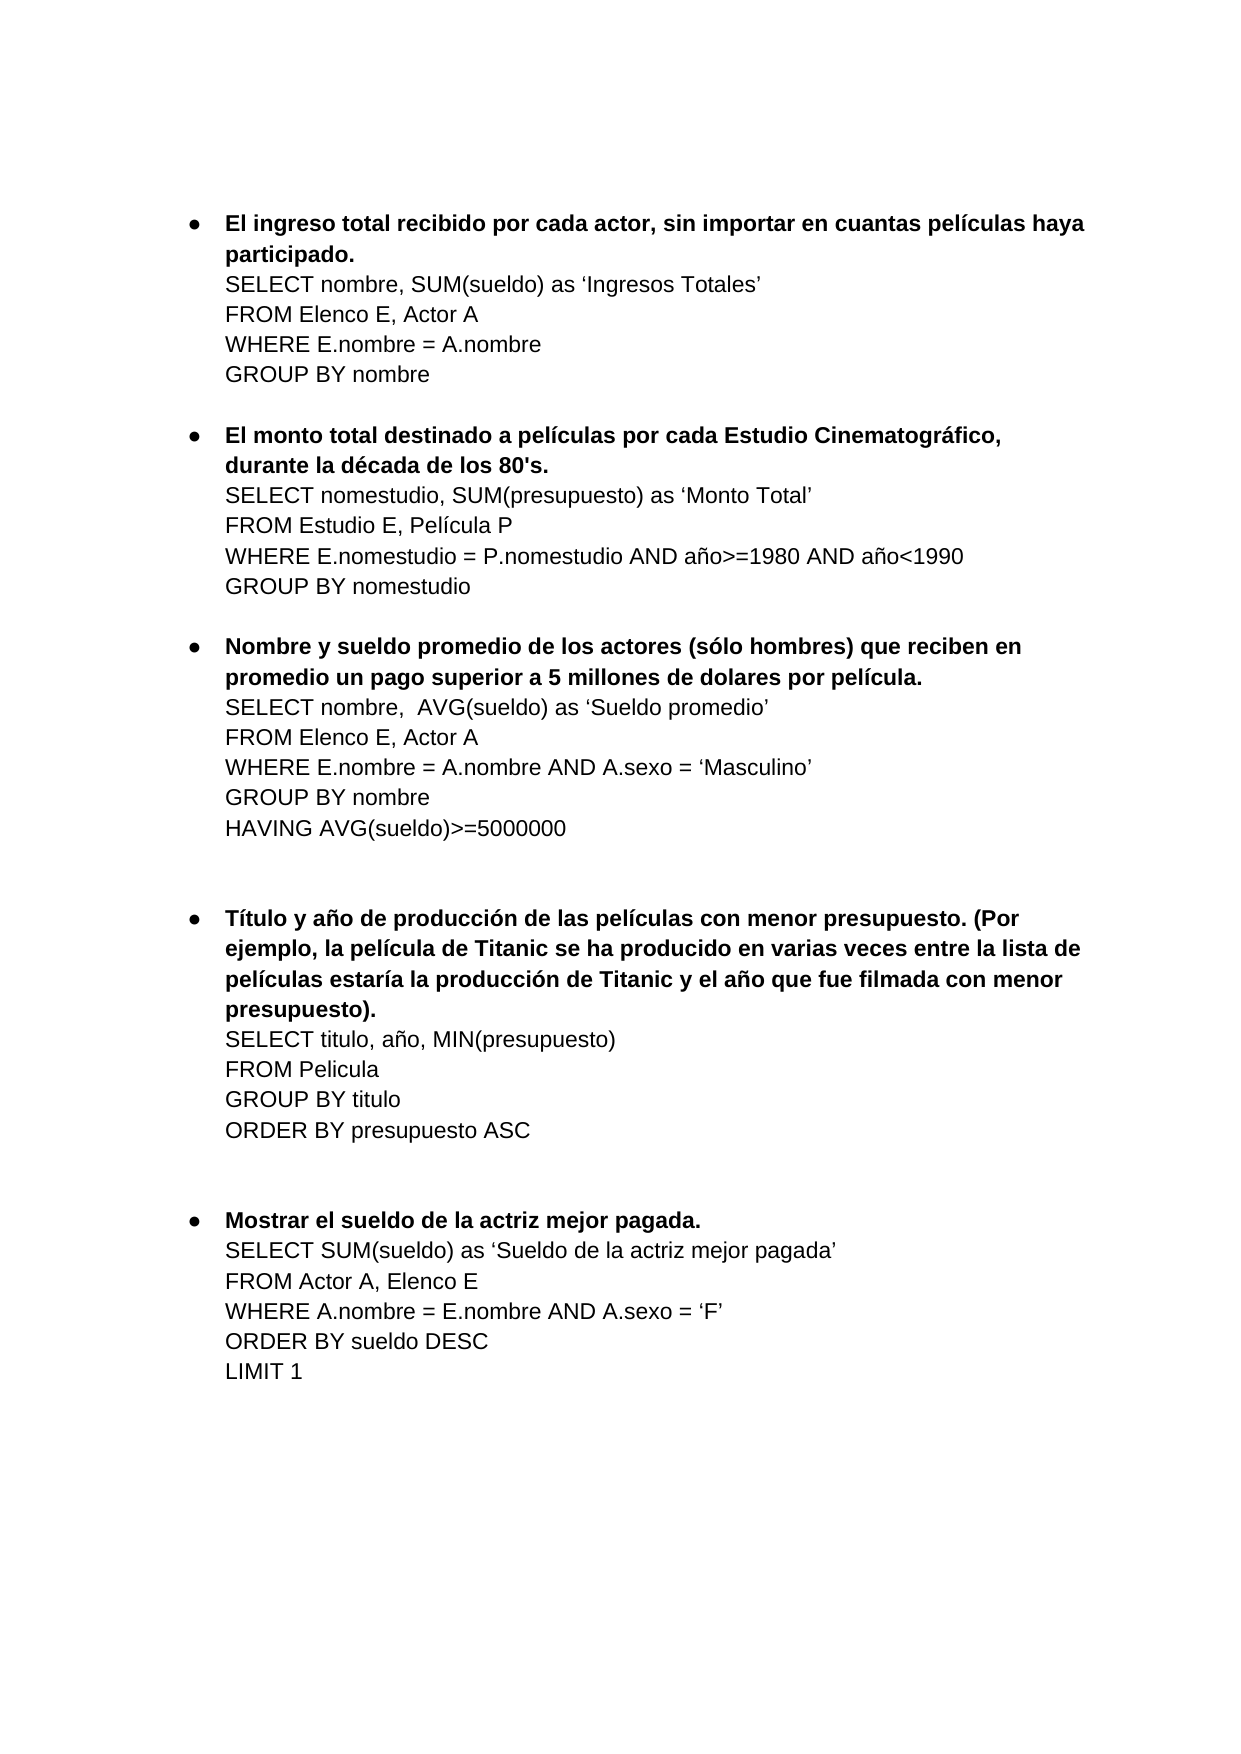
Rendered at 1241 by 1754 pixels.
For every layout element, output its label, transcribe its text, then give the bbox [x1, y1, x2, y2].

text FROM Elenco E, Actor A [225, 724, 1090, 750]
text SELECT nomestudio, SUM(presupuesto) as ‘Monto Total’ [225, 482, 1090, 509]
text HAVING AVG(sueldo)>=5000000 [225, 814, 1090, 841]
text FROM Actor A, Elenco E [225, 1268, 1090, 1294]
text LIMIT 1 [150, 1358, 1090, 1385]
text WHERE E.nomestudio = P.nomestudio AND año>=1980 AND año<1990 [225, 543, 1090, 569]
list Mostrar el sueldo de la actriz mejor pagada. [187, 1207, 1090, 1234]
text SELECT titulo, año, MIN(presupuesto) [225, 1026, 1090, 1052]
text ORDER BY sueldo DESC [225, 1328, 1090, 1354]
list Nombre y sueldo promedio de los actores (sólo hombres) que reciben en promedio un pago superior a 5 millones de dolares por película. [187, 633, 1090, 690]
list El monto total destinado a películas por cada Estudio Cinematográfico, durante la década de los 80's. [187, 422, 1090, 478]
text ORDER BY presupuesto ASC [225, 1117, 1090, 1143]
text SELECT nombre, SUM(sueldo) as ‘Ingresos Totales’ [225, 271, 1090, 297]
text GROUP BY nombre [225, 361, 1090, 388]
text FROM Estudio E, Película P [225, 512, 1090, 539]
list Título y año de producción de las películas con menor presupuesto. (Por ejemplo, la película de Titanic se ha producido en varias veces entre la lista de películas estaría la producción de Titanic y el año que fue filmada con menor presupuesto). [187, 905, 1090, 1022]
text WHERE E.nombre = A.nombre AND A.sexo = ‘Masculino’ [225, 754, 1090, 781]
list El ingreso total recibido por cada actor, sin importar en cuantas películas haya participado. [187, 210, 1090, 267]
text FROM Elenco E, Actor A [225, 301, 1090, 327]
text GROUP BY nombre [225, 784, 1090, 811]
text SELECT nombre, AVG(sueldo) as ‘Sueldo promedio’ [225, 694, 1090, 720]
text WHERE A.nombre = E.nombre AND A.sexo = ‘F’ [225, 1298, 1090, 1324]
text GROUP BY titulo [225, 1086, 1090, 1113]
text WHERE E.nombre = A.nombre [225, 331, 1090, 358]
text FROM Pelicula [225, 1056, 1090, 1083]
text SELECT SUM(sueldo) as ‘Sueldo de la actriz mejor pagada’ [225, 1237, 1090, 1264]
text GROUP BY nomestudio [225, 573, 1090, 599]
